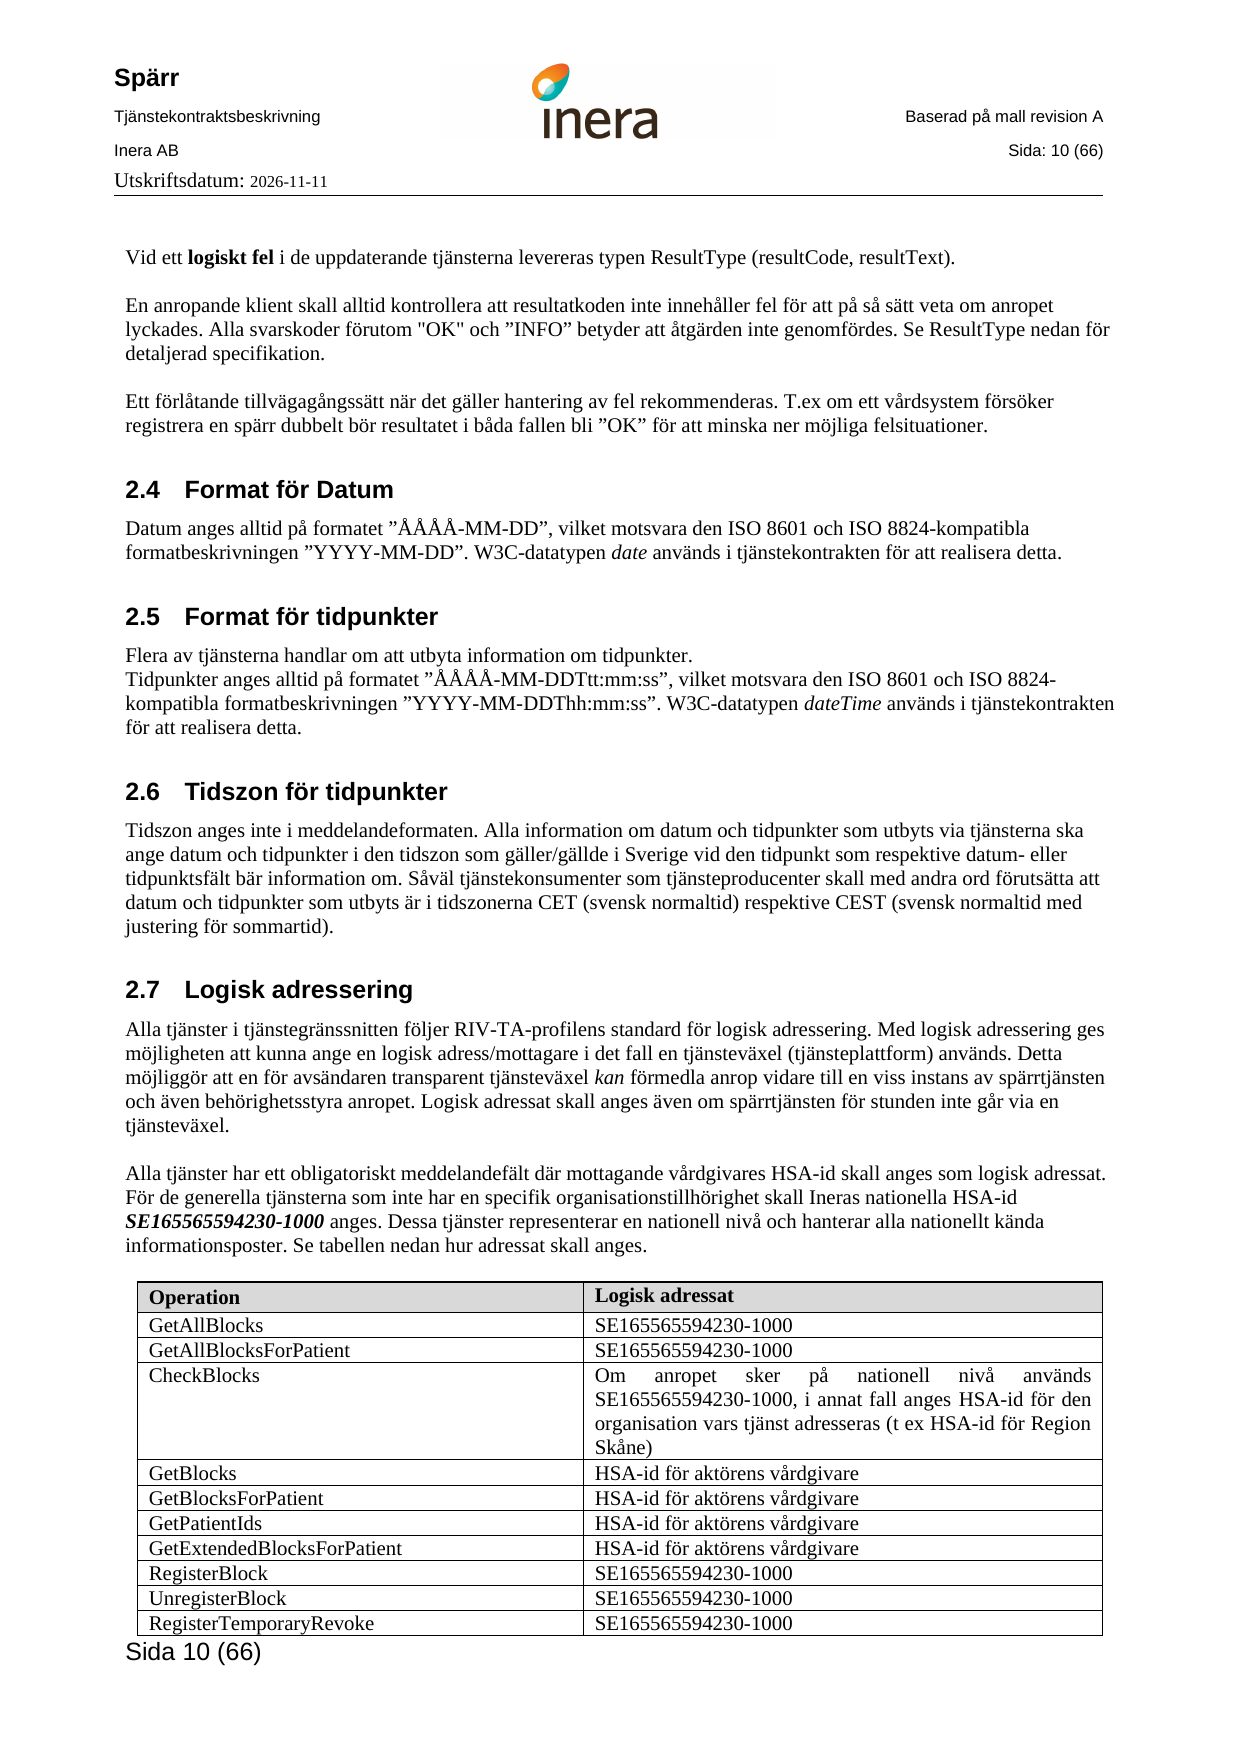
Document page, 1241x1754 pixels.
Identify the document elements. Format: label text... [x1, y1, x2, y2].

text Alla tjänster i tjänstegränssnitten följer RIV-TA-profilens standard för logisk adressering. Med logisk adressering ges möjligheten att kunna ange en logisk adress/mottagare i det fall en tjänsteväxel (tjänsteplattform) används. Detta möjliggör att en för avsändaren transparent tjänsteväxel kan förmedla anrop vidare till en viss instans av spärrtjänsten och även behörighetsstyra anropet. Logisk adressat skall anges även om spärrtjänsten för stunden inte går via en tjänsteväxel. [125, 1017, 1115, 1137]
text Tidpunkter anges alltid på formatet ”ÅÅÅÅ-MM-DDTtt:mm:ss”, vilket motsvara den ISO 8601 och ISO 8824-kompatibla formatbeskrivningen ”YYYY-MM-DDThh:mm:ss”. W3C-datatypen dateTime används i tjänstekontrakten för att realisera detta. [125, 667, 1115, 739]
table_cell GetExtendedBlocksForPatient [138, 1536, 583, 1560]
table_cell GetAllBlocksForPatient [138, 1338, 583, 1362]
table_cell HSA-id för aktörens vårdgivare [584, 1511, 1102, 1535]
table_cell SE165565594230-1000 [584, 1611, 1102, 1635]
text Tidszon anges inte i meddelandeformaten. Alla information om datum och tidpunkter som utbyts via tjänsterna ska ange datum och tidpunkter i den tidszon som gäller/gällde i Sverige vid den tidpunkt som respektive datum- eller tidpunktsfält bär information om. Såväl tjänstekonsumenter som tjänsteproducenter skall med andra ord förutsätta att datum och tidpunkter som utbyts är i tidszonerna CET (svensk normaltid) respektive CEST (svensk normaltid med justering för sommartid). [125, 818, 1115, 938]
table_cell SE165565594230-1000 [584, 1586, 1102, 1610]
subtitle Format för tidpunkter [125, 601, 956, 630]
text Datum anges alltid på formatet ”ÅÅÅÅ-MM-DD”, vilket motsvara den ISO 8601 och ISO 8824-kompatibla formatbeskrivningen ”YYYY-MM-DD”. W3C-datatypen date används i tjänstekontrakten för att realisera detta. [125, 516, 1115, 564]
subtitle Format för Datum [125, 474, 956, 503]
table_cell Om anropet sker på nationell nivå används SE165565594230-1000, i annat fall anges HSA-id för den organisation vars tjänst adresseras (t ex HSA-id för Region Skåne) [584, 1363, 1102, 1459]
table_cell GetAllBlocks [138, 1313, 583, 1337]
table_cell SE165565594230-1000 [584, 1313, 1102, 1337]
text Flera av tjänsterna handlar om att utbyta information om tidpunkter. [125, 643, 1115, 667]
table_cell SE165565594230-1000 [584, 1561, 1102, 1585]
picture [439, 63, 777, 139]
text Alla tjänster har ett obligatoriskt meddelandefält där mottagande vårdgivares HSA-id skall anges som logisk adressat. För de generella tjänsterna som inte har en specifik organisationstillhörighet skall Ineras nationella HSA-id SE165565594230-1000 anges. Dessa tjänster representerar en nationell nivå och hanterar alla nationellt kända informationsposter. Se tabellen nedan hur adressat skall anges. [125, 1161, 1115, 1257]
table_cell GetPatientIds [138, 1511, 583, 1535]
table_cell GetBlocks [138, 1460, 583, 1484]
text En anropande klient skall alltid kontrollera att resultatkoden inte innehåller fel för att på så sätt veta om anropet lyckades. Alla svarskoder förutom "OK" och ”INFO” betyder att åtgärden inte genomfördes. Se ResultType nedan för detaljerad specifikation. [125, 293, 1115, 365]
table_cell SE165565594230-1000 [584, 1338, 1102, 1362]
table_cell HSA-id för aktörens vårdgivare [584, 1536, 1102, 1560]
table_cell RegisterBlock [138, 1561, 583, 1585]
table_header Operation [138, 1283, 583, 1312]
table_cell RegisterTemporaryRevoke [138, 1611, 583, 1635]
text Vid ett logiskt fel i de uppdaterande tjänsterna levereras typen ResultType (resultCode, resultText). [125, 244, 1115, 269]
text Ett förlåtande tillvägagångssätt när det gäller hantering av fel rekommenderas. T.ex om ett vårdsystem försöker registrera en spärr dubbelt bör resultatet i båda fallen bli ”OK” för att minska ner möjliga felsituationer. [125, 389, 1115, 437]
table_cell GetBlocksForPatient [138, 1486, 583, 1509]
table_cell UnregisterBlock [138, 1586, 583, 1610]
table_header Logisk adressat [584, 1283, 1102, 1312]
subtitle Logisk adressering [125, 976, 956, 1004]
subtitle Tidszon för tidpunkter [125, 776, 956, 805]
table_cell HSA-id för aktörens vårdgivare [584, 1486, 1102, 1509]
table_cell HSA-id för aktörens vårdgivare [584, 1460, 1102, 1484]
table_cell CheckBlocks [138, 1363, 583, 1459]
